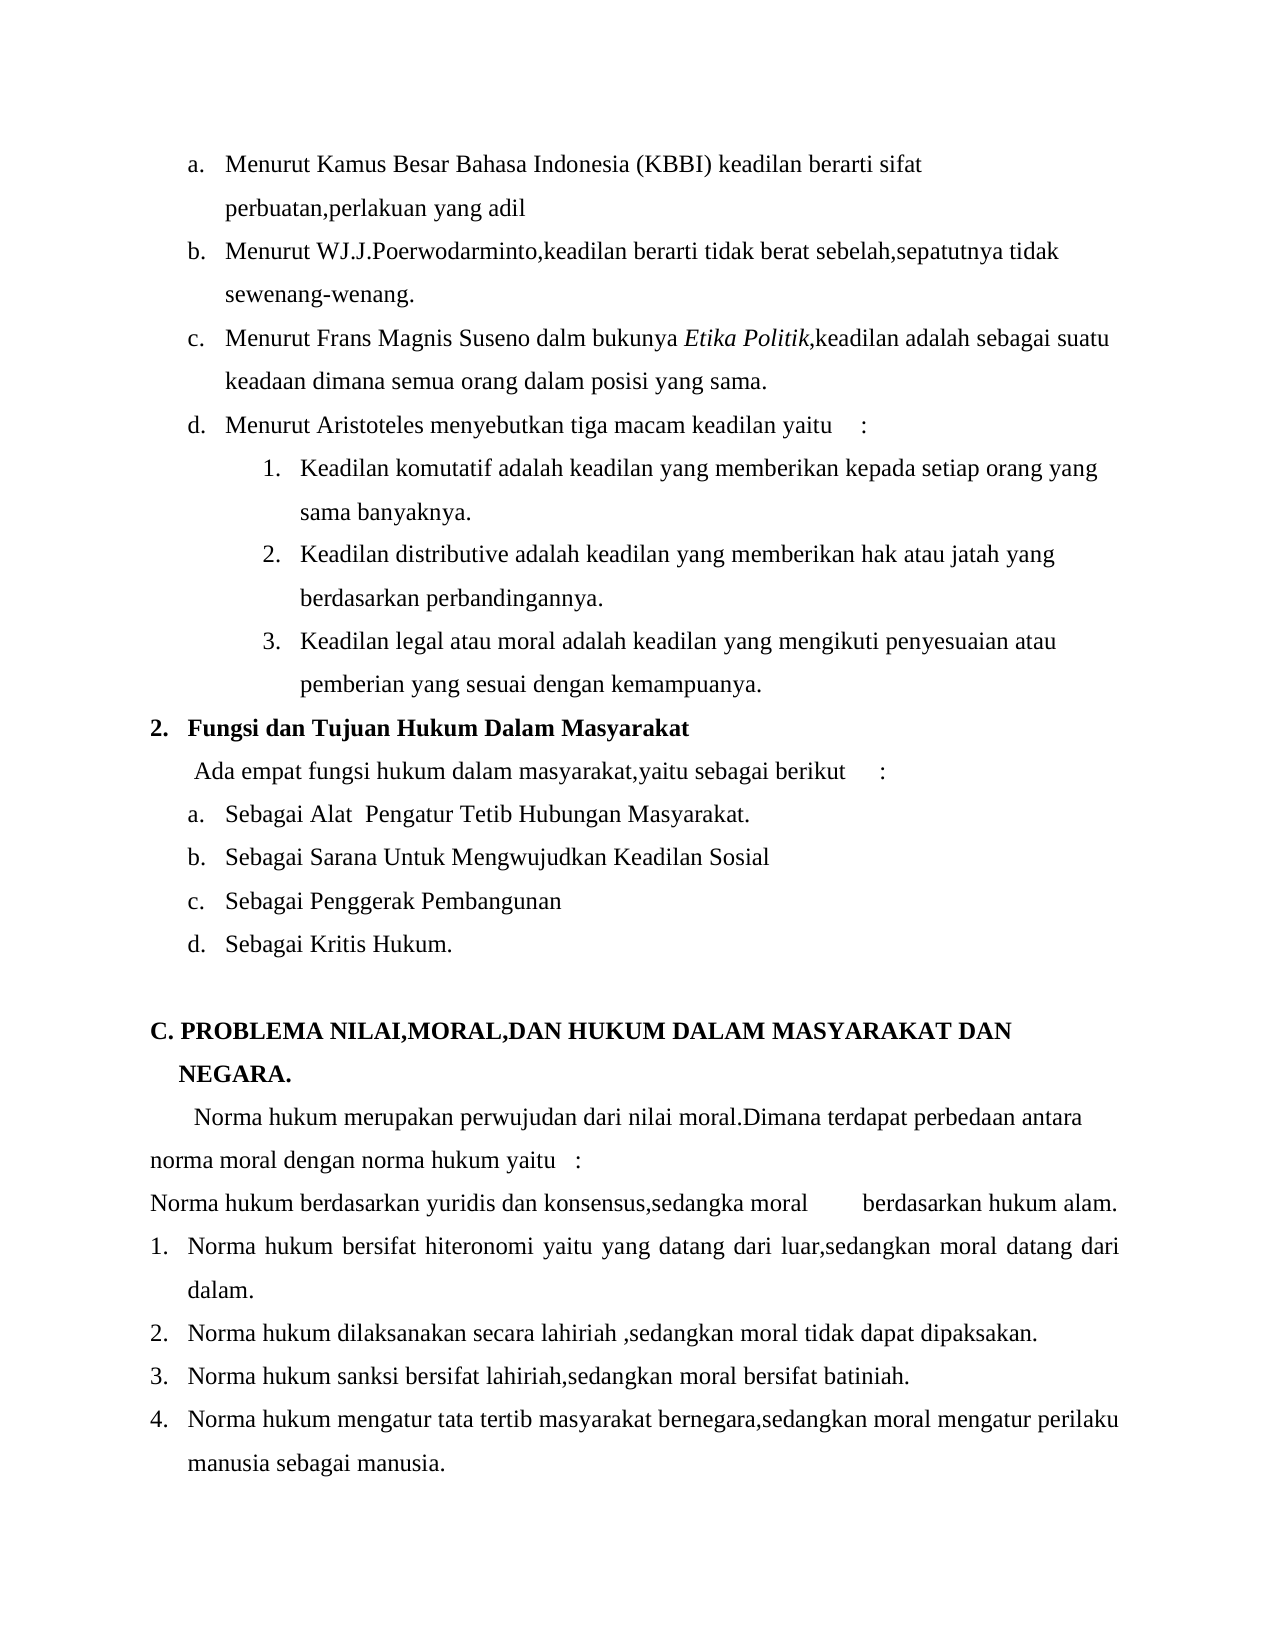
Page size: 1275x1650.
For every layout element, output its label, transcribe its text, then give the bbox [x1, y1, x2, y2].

text 1. Keadilan komutatif adalah keadilan yang memberikan kepada setiap orang yang sama banyaknya. [262, 453, 1127, 525]
text 4. Norma hukum mengatur tata tertib masyarakat bernegara,sedangkan moral mengatur perilaku manusia sebagai manusia. [150, 1404, 1154, 1477]
text b. Menurut WJ.J.Poerwodarminto,keadilan berarti tidak berat sebelah,sepatutnya tidak sewenang-wenang. [187, 236, 1091, 308]
text 2. Keadilan distributive adalah keadilan yang memberikan hak atau jatah yang [262, 540, 1137, 568]
text d. Menurut Aristoteles menyebutkan tiga macam keadilan yaitu : [187, 410, 1137, 439]
text c. Menurut Frans Magnis Suseno dalm bukunya Etika Politik,keadilan adalah sebagai suatu keadaan dimana semua orang dalam posisi yang sama. [187, 323, 1143, 395]
text 2. Norma hukum dilaksanakan secara lahiriah ,sedangkan moral tidak dapat dipaksakan. [150, 1319, 1137, 1347]
text berdasarkan perbandingannya. [300, 583, 1137, 612]
text norma moral dengan norma hukum yaitu : [150, 1145, 1137, 1174]
text Norma hukum merupakan perwujudan dari nilai moral.Dimana terdapat perbedaan antara [194, 1103, 1137, 1131]
text C. PROBLEMA NILAI,MORAL,DAN HUKUM DALAM MASYARAKAT DAN NEGARA. [150, 1016, 1046, 1088]
text 3. Norma hukum sanksi bersifat lahiriah,sedangkan moral bersifat batiniah. [150, 1361, 1137, 1390]
text b. Sebagai Sarana Untuk Mengwujudkan Keadilan Sosial c. Sebagai Penggerak Pembangunan [187, 842, 792, 914]
text Ada empat fungsi hukum dalam masyarakat,yaitu sebagai berikut : [194, 756, 1137, 785]
text a. Menurut Kamus Besar Bahasa Indonesia (KBBI) keadilan berarti sifat perbuatan,perlakuan yang adil [187, 149, 950, 221]
text 3. Keadilan legal atau moral adalah keadilan yang mengikuti penyesuaian atau pemberian yang sesuai dengan kemampuanya. [262, 626, 1084, 698]
text 1. Norma hukum bersifat hiteronomi yaitu yang datang dari luar,sedangkan moral datang dari dalam. [150, 1231, 1154, 1304]
text d. Sebagai Kritis Hukum. [187, 929, 1137, 958]
text 2. Fungsi dan Tujuan Hukum Dalam Masyarakat [150, 713, 1137, 742]
text a. Sebagai Alat Pengatur Tetib Hubungan Masyarakat. [187, 799, 1137, 828]
text Norma hukum berdasarkan yuridis dan konsensus,sedangka moral berdasarkan hukum alam. [150, 1188, 1149, 1217]
